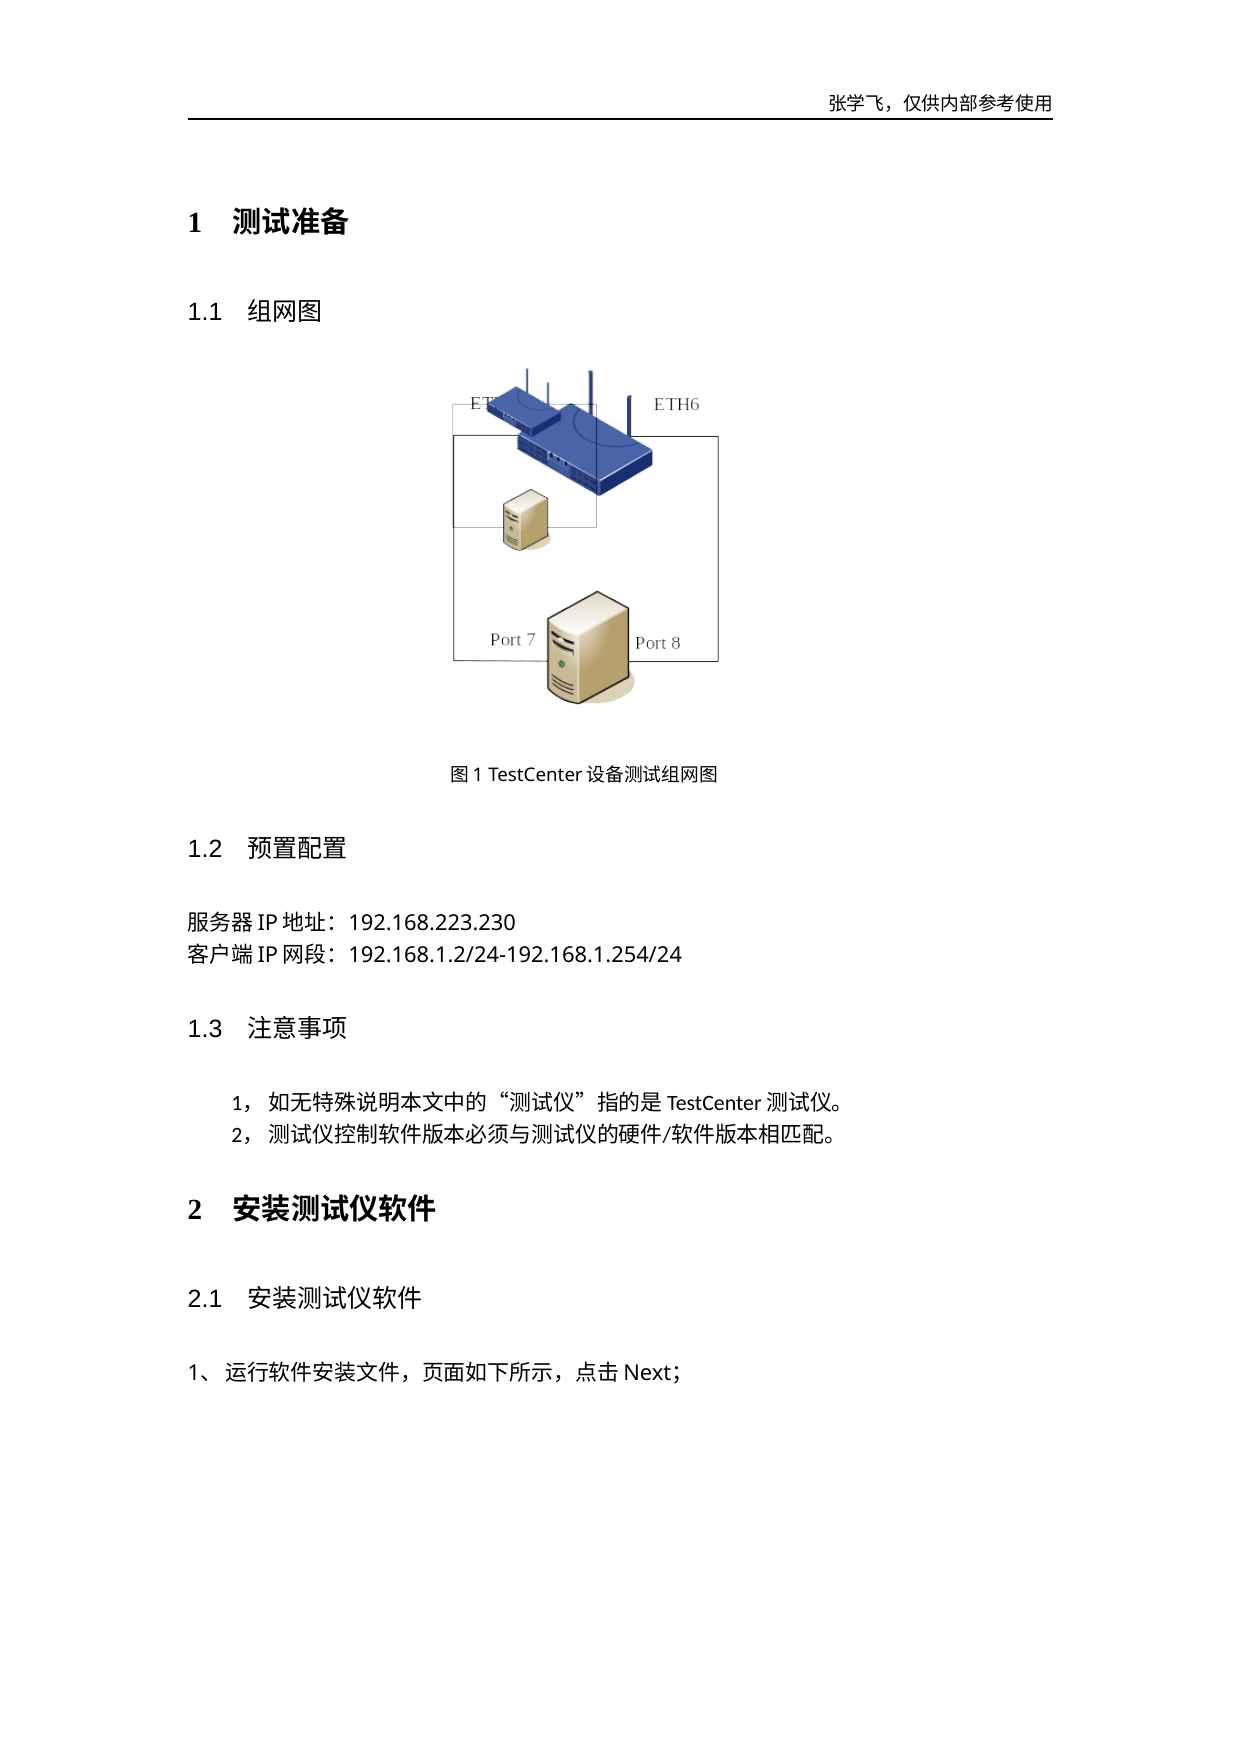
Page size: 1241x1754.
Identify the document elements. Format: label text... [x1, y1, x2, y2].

text 组网图 [187, 277, 1053, 342]
text 安装测试仪软件 [187, 1264, 1053, 1329]
text 注意事项 [187, 994, 1053, 1059]
list 运行软件安装文件，页面如下所示，点击Next； [187, 1354, 1053, 1387]
text 客户端IP网段：192.168.1.2/24-192.168.1.254/24 [187, 937, 1053, 969]
list 测试仪控制软件版本必须与测试仪的硬件/软件版本相匹配。 [231, 1117, 1053, 1149]
text 预置配置 [187, 814, 1053, 879]
text 图1 TestCenter设备测试组网图 [406, 757, 1053, 789]
subtitle 安装测试仪软件 [187, 1174, 1053, 1239]
text 服务器IP地址：192.168.223.230 [187, 904, 1053, 937]
subtitle 测试准备 [187, 187, 1053, 252]
list 如无特殊说明本文中的“测试仪”指的是TestCenter测试仪。 [231, 1084, 1053, 1117]
